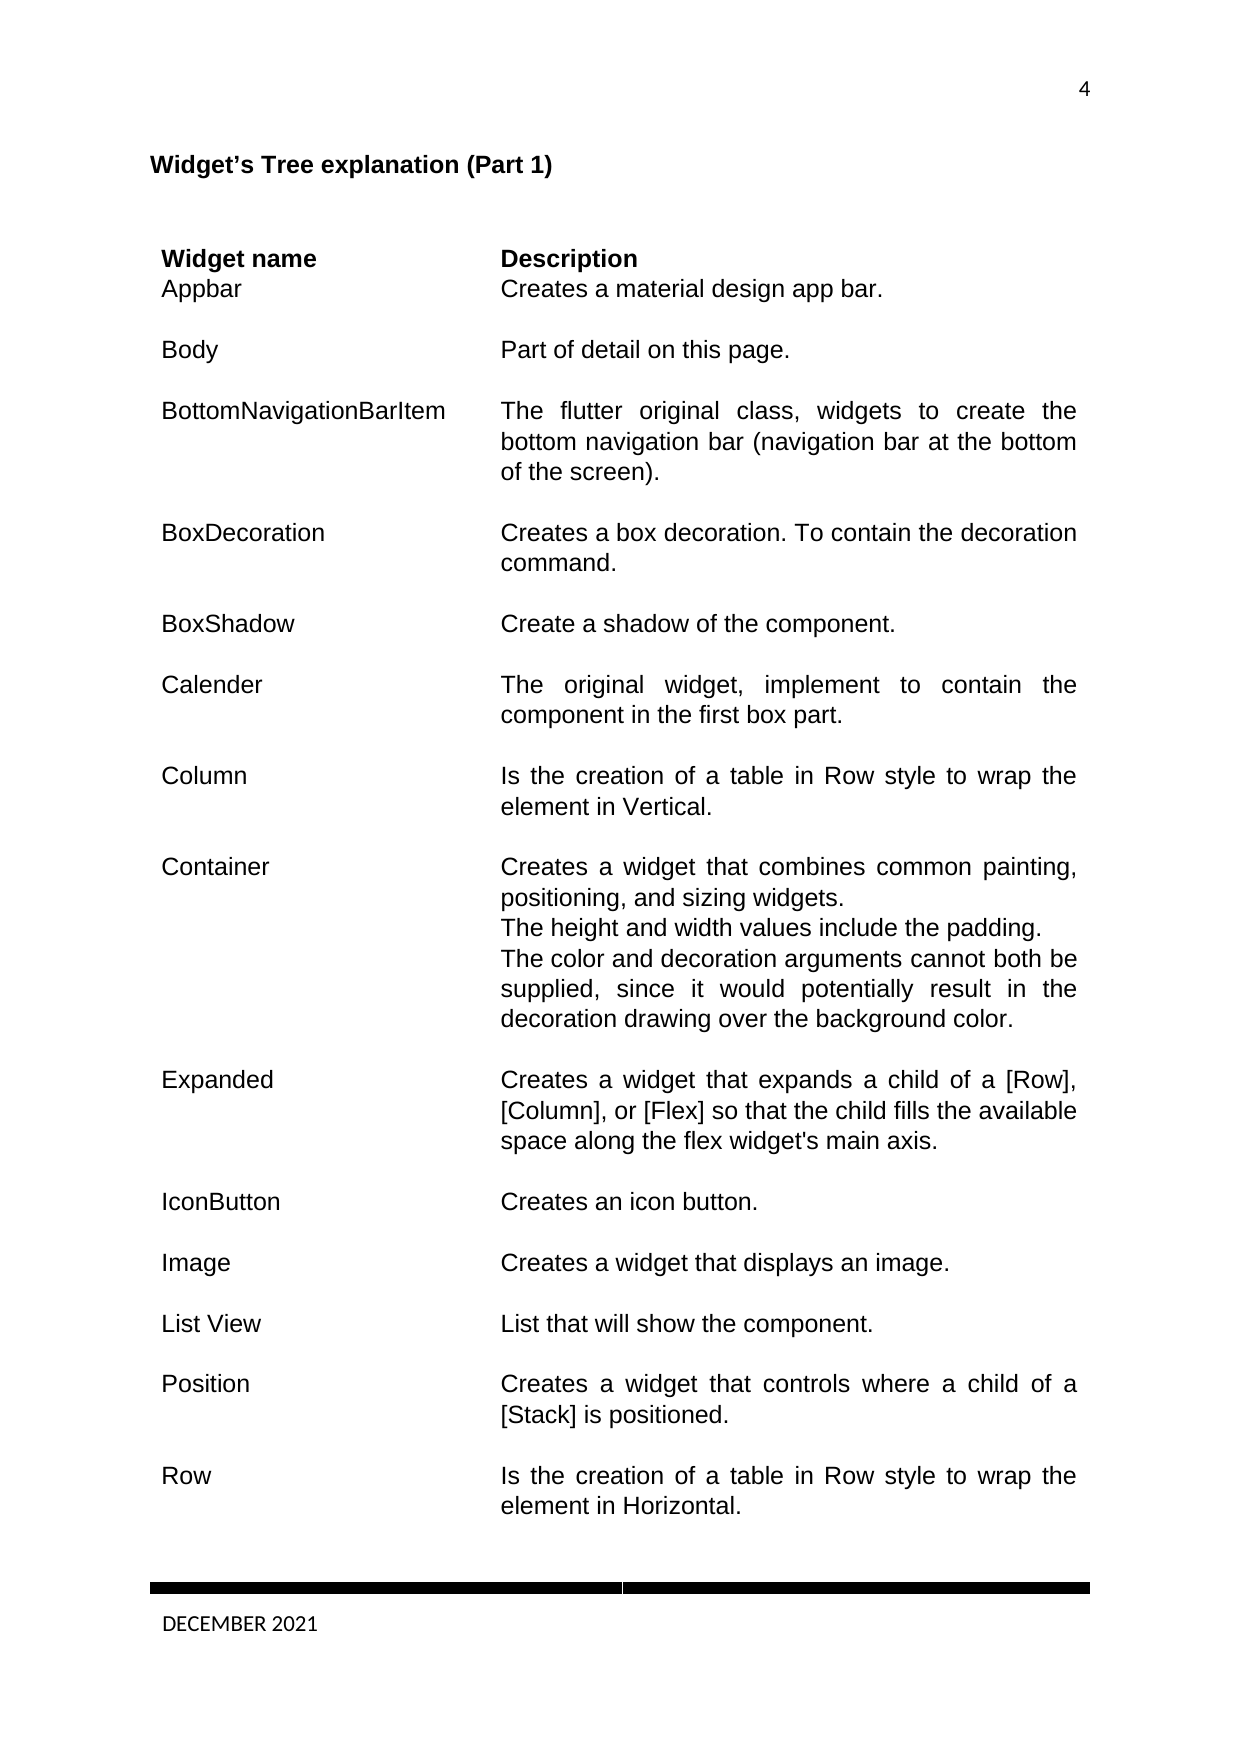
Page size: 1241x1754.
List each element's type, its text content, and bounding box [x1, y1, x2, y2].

table_cell Creates a widget that controls where a child of a [Stack] is positioned. [489, 1370, 1089, 1461]
table_cell Part of detail on this page. [489, 335, 1089, 396]
table_cell BottomNavigationBarItem [150, 396, 489, 518]
table_cell Creates an icon button. [489, 1187, 1089, 1248]
table_cell Body [150, 335, 489, 396]
table_cell IconButton [150, 1187, 489, 1248]
table_cell Is the creation of a table in Row style to wrap the element in Vertical. [489, 761, 1089, 852]
table_cell Calender [150, 670, 489, 761]
table_cell Appbar [150, 275, 489, 335]
table_cell Row [150, 1461, 489, 1521]
table_cell The original widget, implement to contain the component in the first box part. [489, 670, 1089, 761]
table_cell Create a shadow of the component. [489, 609, 1089, 670]
table_cell Container [150, 853, 489, 1065]
table_cell Creates a widget that combines common painting, positioning, and sizing widgets. The height and width values include the padding. The color and decoration arguments cannot both be supplied, since it would potentially result in the decoration drawing over the background color. [489, 853, 1089, 1065]
table_cell Position [150, 1370, 489, 1461]
table_header Description [489, 244, 1089, 274]
table_cell Image [150, 1248, 489, 1309]
table_cell List View [150, 1309, 489, 1369]
table_cell Column [150, 761, 489, 852]
table_cell Creates a widget that displays an image. [489, 1248, 1089, 1309]
table_cell BoxShadow [150, 609, 489, 670]
table_cell Creates a material design app bar. [489, 275, 1089, 335]
table_cell Expanded [150, 1065, 489, 1187]
table_cell BoxDecoration [150, 518, 489, 609]
table_cell List that will show the component. [489, 1309, 1089, 1369]
table_cell The flutter original class, widgets to create the bottom navigation bar (navigation bar at the bottom of the screen). [489, 396, 1089, 518]
table_header Widget name [150, 244, 489, 274]
table_cell Creates a widget that expands a child of a [Row], [Column], or [Flex] so that the child fills the available space along the flex widget's main axis. [489, 1065, 1089, 1187]
text Widget’s Tree explanation (Part 1) [150, 150, 1090, 179]
table_cell Is the creation of a table in Row style to wrap the element in Horizontal. [489, 1461, 1089, 1521]
table_cell Creates a box decoration. To contain the decoration command. [489, 518, 1089, 609]
